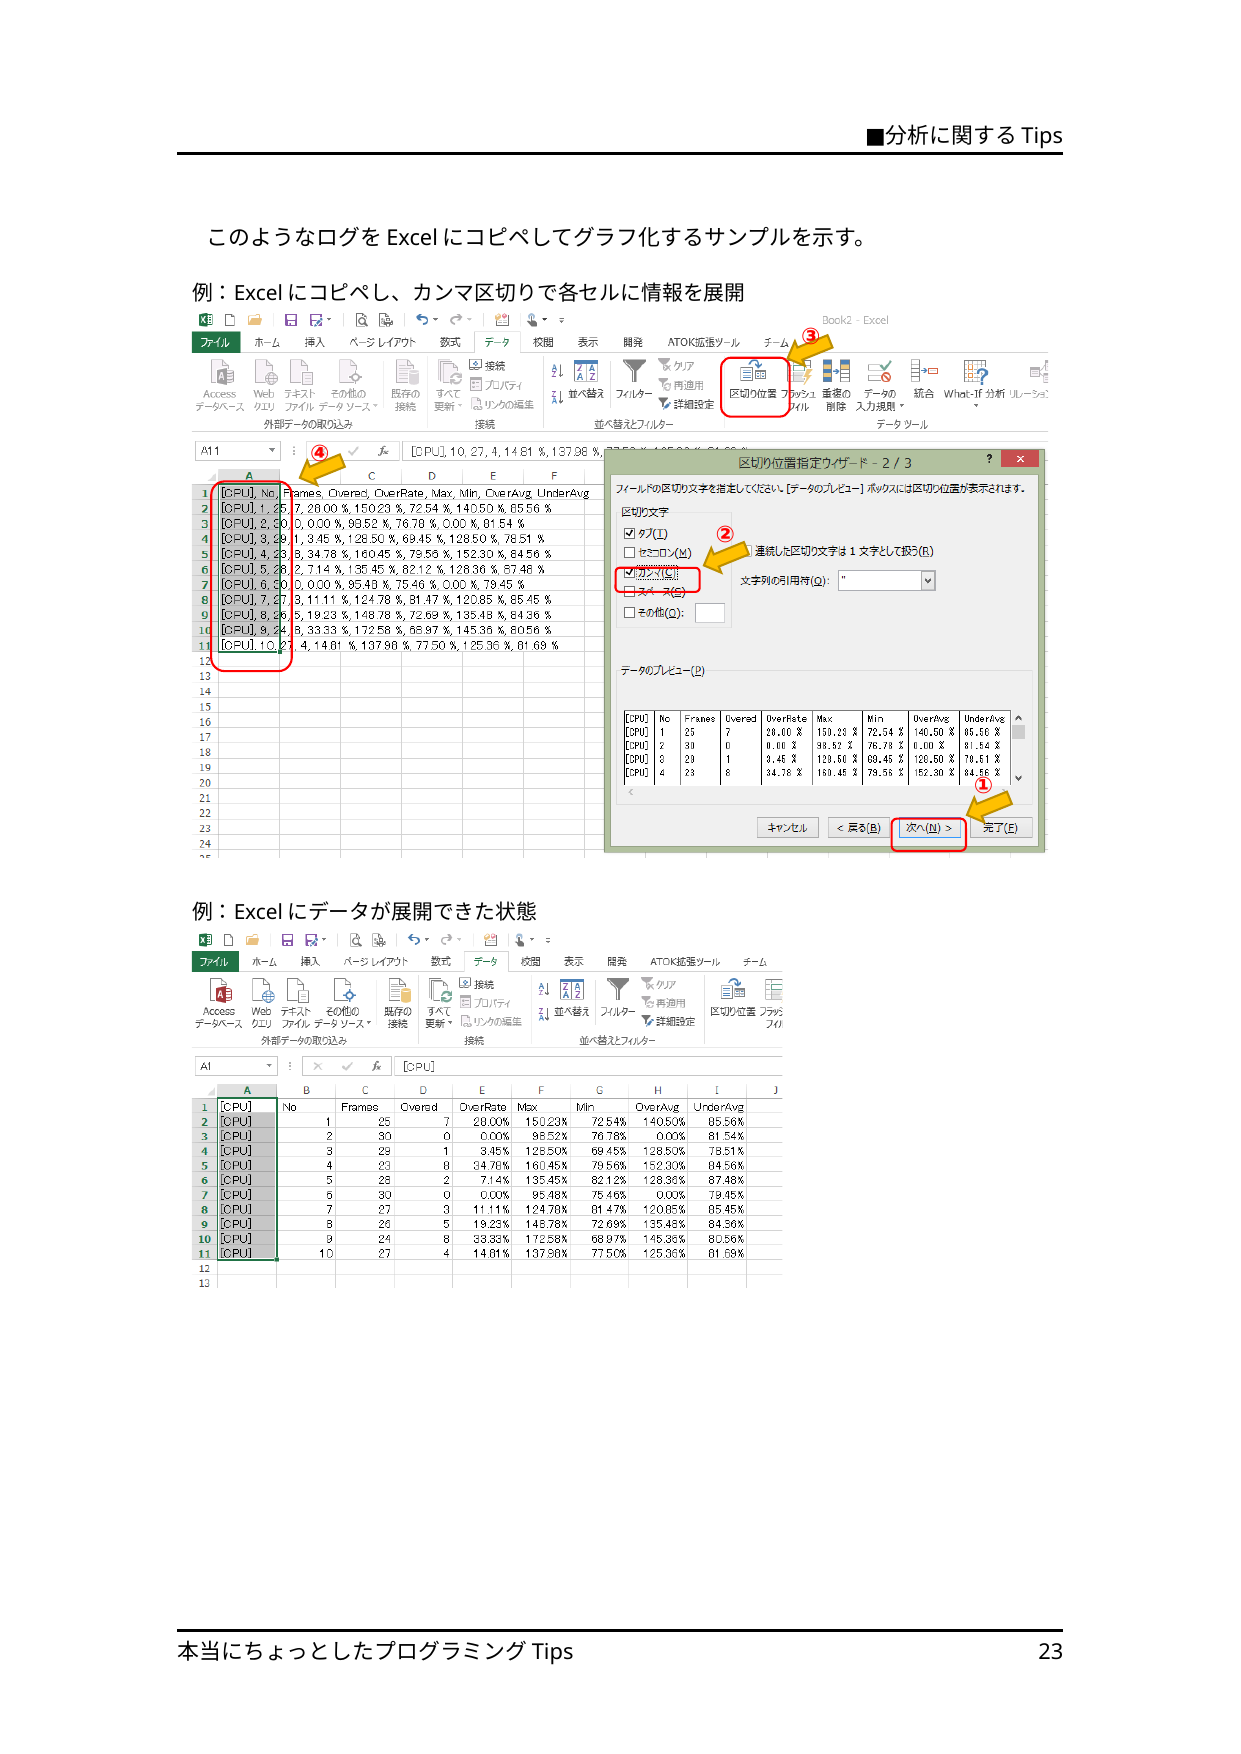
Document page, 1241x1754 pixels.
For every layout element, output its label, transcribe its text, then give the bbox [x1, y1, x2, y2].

picture [191, 929, 783, 1288]
text 例：Excelにデータが展開できた状態 [192, 892, 1063, 929]
text 例：Excelにコピペし、カンマ区切りで各セルに情報を展開 [192, 273, 1063, 311]
text このようなログをExcelにコピペしてグラフ化するサンプルを示す。 [177, 217, 1063, 254]
picture [191, 310, 1049, 858]
